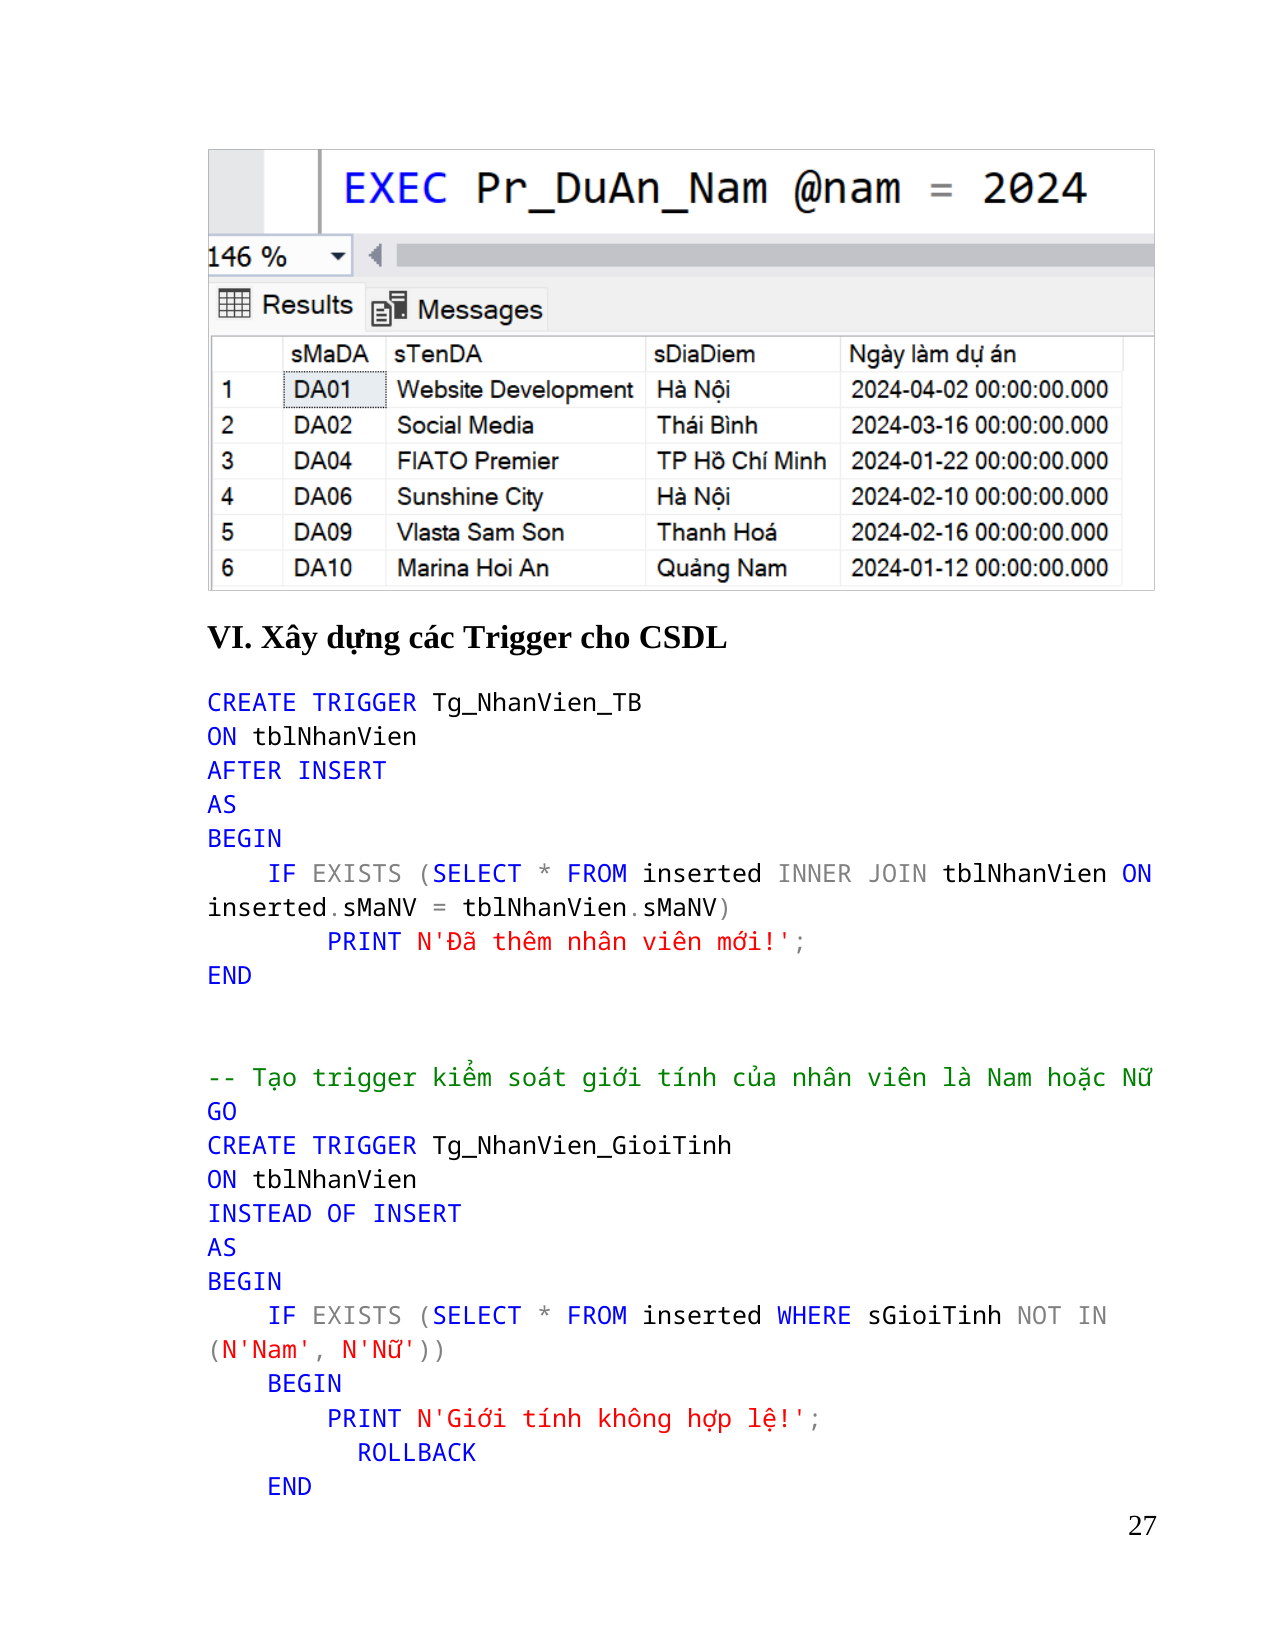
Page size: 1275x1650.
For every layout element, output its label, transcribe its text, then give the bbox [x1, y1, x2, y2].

text AS [207, 1230, 1157, 1264]
text ON tblNhanVien [207, 719, 1157, 753]
text PRINT N'Đã thêm nhân viên mới!'; [207, 923, 1157, 957]
text BEGIN [207, 1264, 1157, 1298]
subtitle VI. Xây dựng các Trigger cho CSDL [207, 618, 1157, 656]
text IF EXISTS (SELECT * FROM inserted INNER JOIN tblNhanVien ON inserted.sMaNV = tblNhanVien.sMaNV) [207, 855, 1157, 923]
text AFTER INSERT [207, 753, 1157, 787]
text PRINT N'Giới tính không hợp lệ!'; [207, 1400, 1157, 1434]
text GO [207, 1094, 1157, 1128]
text BEGIN [207, 821, 1157, 855]
text END [207, 957, 1157, 991]
text ON tblNhanVien [207, 1162, 1157, 1196]
text INSTEAD OF INSERT [207, 1196, 1157, 1230]
text AS [207, 787, 1157, 821]
text CREATE TRIGGER Tg_NhanVien_GioiTinh [207, 1128, 1157, 1162]
text BEGIN [207, 1366, 1157, 1400]
text ROLLBACK [207, 1434, 1157, 1468]
picture [206, 147, 1157, 593]
text -- Tạo trigger kiểm soát giới tính của nhân viên là Nam hoặc Nữ [207, 1059, 1157, 1094]
text IF EXISTS (SELECT * FROM inserted WHERE sGioiTinh NOT IN (N'Nam', N'Nữ')) [207, 1298, 1157, 1366]
text CREATE TRIGGER Tg_NhanVien_TB [207, 685, 1157, 719]
text END [207, 1468, 1157, 1502]
